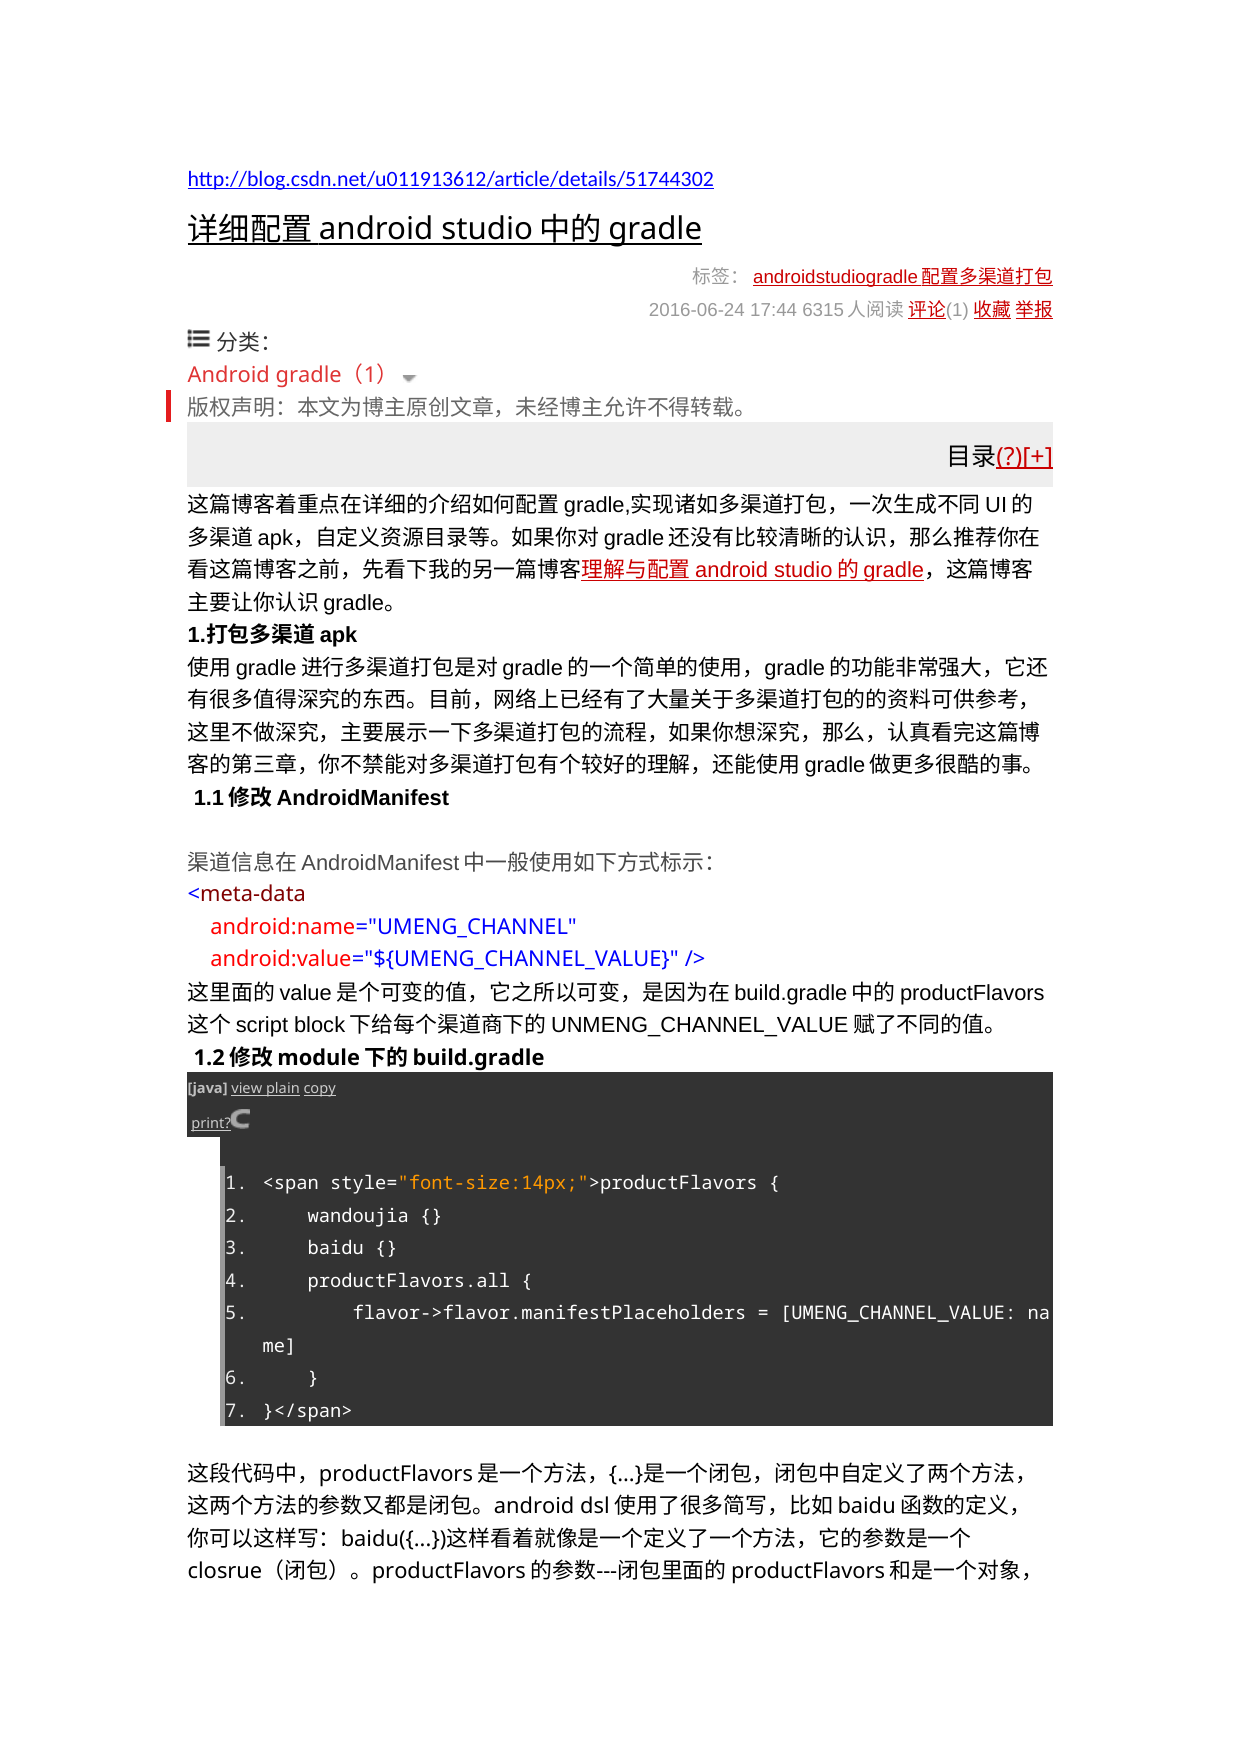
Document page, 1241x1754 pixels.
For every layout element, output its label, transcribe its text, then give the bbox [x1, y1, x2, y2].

text 目录(?)[+] [187, 422, 1053, 487]
text 这里面的value是个可变的值，它之所以可变，是因为在build.gradle中的productFlavors 这个script block下给每个渠道商下的UNMENG_CHANNEL_VALUE赋了不同的值。 [187, 974, 1053, 1039]
text android:name="UMENG_CHANNEL" [187, 909, 1053, 942]
text <meta-data [187, 877, 1053, 909]
text android:value="${UMENG_CHANNEL_VALUE}" /> [187, 942, 1053, 974]
picture [187, 329, 211, 350]
text 2016-06-24 17:44 6315人阅读 评论(1) 收藏 举报 [187, 292, 1053, 324]
text 使用gradle进行多渠道打包是对gradle的一个简单的使用，gradle的功能非常强大，它还有很多值得深究的东西。目前，网络上已经有了大量关于多渠道打包的的资料可供参考，这里不做深究，主要展示一下多渠道打包的流程，如果你想深究，那么，认真看完这篇博客的第三章，你不禁能对多渠道打包有个较好的理解，还能使用gradle做更多很酷的事。 [187, 649, 1053, 779]
list flavor->flavor.manifestPlaceholders = [UMENG_CHANNEL_VALUE: name] [225, 1296, 1053, 1361]
text 这篇博客着重点在详细的介绍如何配置gradle,实现诸如多渠道打包，一次生成不同UI的多渠道apk，自定义资源目录等。如果你对gradle还没有比较清晰的认识，那么推荐你在看这篇博客之前，先看下我的另一篇博客理解与配置android studio的gradle，这篇博客主要让你认识gradle。 [187, 487, 1053, 617]
picture [402, 375, 419, 383]
text http://blog.csdn.net/u011913612/article/details/51744302 [187, 162, 1053, 194]
text print? [187, 1104, 1053, 1137]
text Android gradle（1） [187, 357, 1053, 389]
list wandoujia {} [225, 1199, 1053, 1231]
list } [225, 1361, 1053, 1394]
list baidu {} [225, 1231, 1053, 1264]
text 1.打包多渠道apk [187, 617, 1053, 649]
list productFlavors.all { [225, 1264, 1053, 1296]
text 1.2修改module下的build.gradle [187, 1039, 1053, 1072]
text 分类： [187, 324, 1053, 357]
text 详细配置android studio中的gradle [187, 194, 1053, 259]
list <span style="font-size:14px;">productFlavors { [225, 1166, 1053, 1199]
text 标签： androidstudiogradle配置多渠道打包 [187, 259, 1053, 292]
text 渠道信息在AndroidManifest中一般使用如下方式标示： [187, 844, 1053, 877]
picture [230, 1109, 250, 1129]
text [187, 1455, 1053, 1585]
list }</span> [225, 1394, 1053, 1426]
text 1.1修改AndroidManifest [187, 779, 1053, 812]
text [java] view plain copy [187, 1072, 1053, 1104]
text 版权声明：本文为博主原创文章，未经博主允许不得转载。 [187, 389, 1053, 422]
